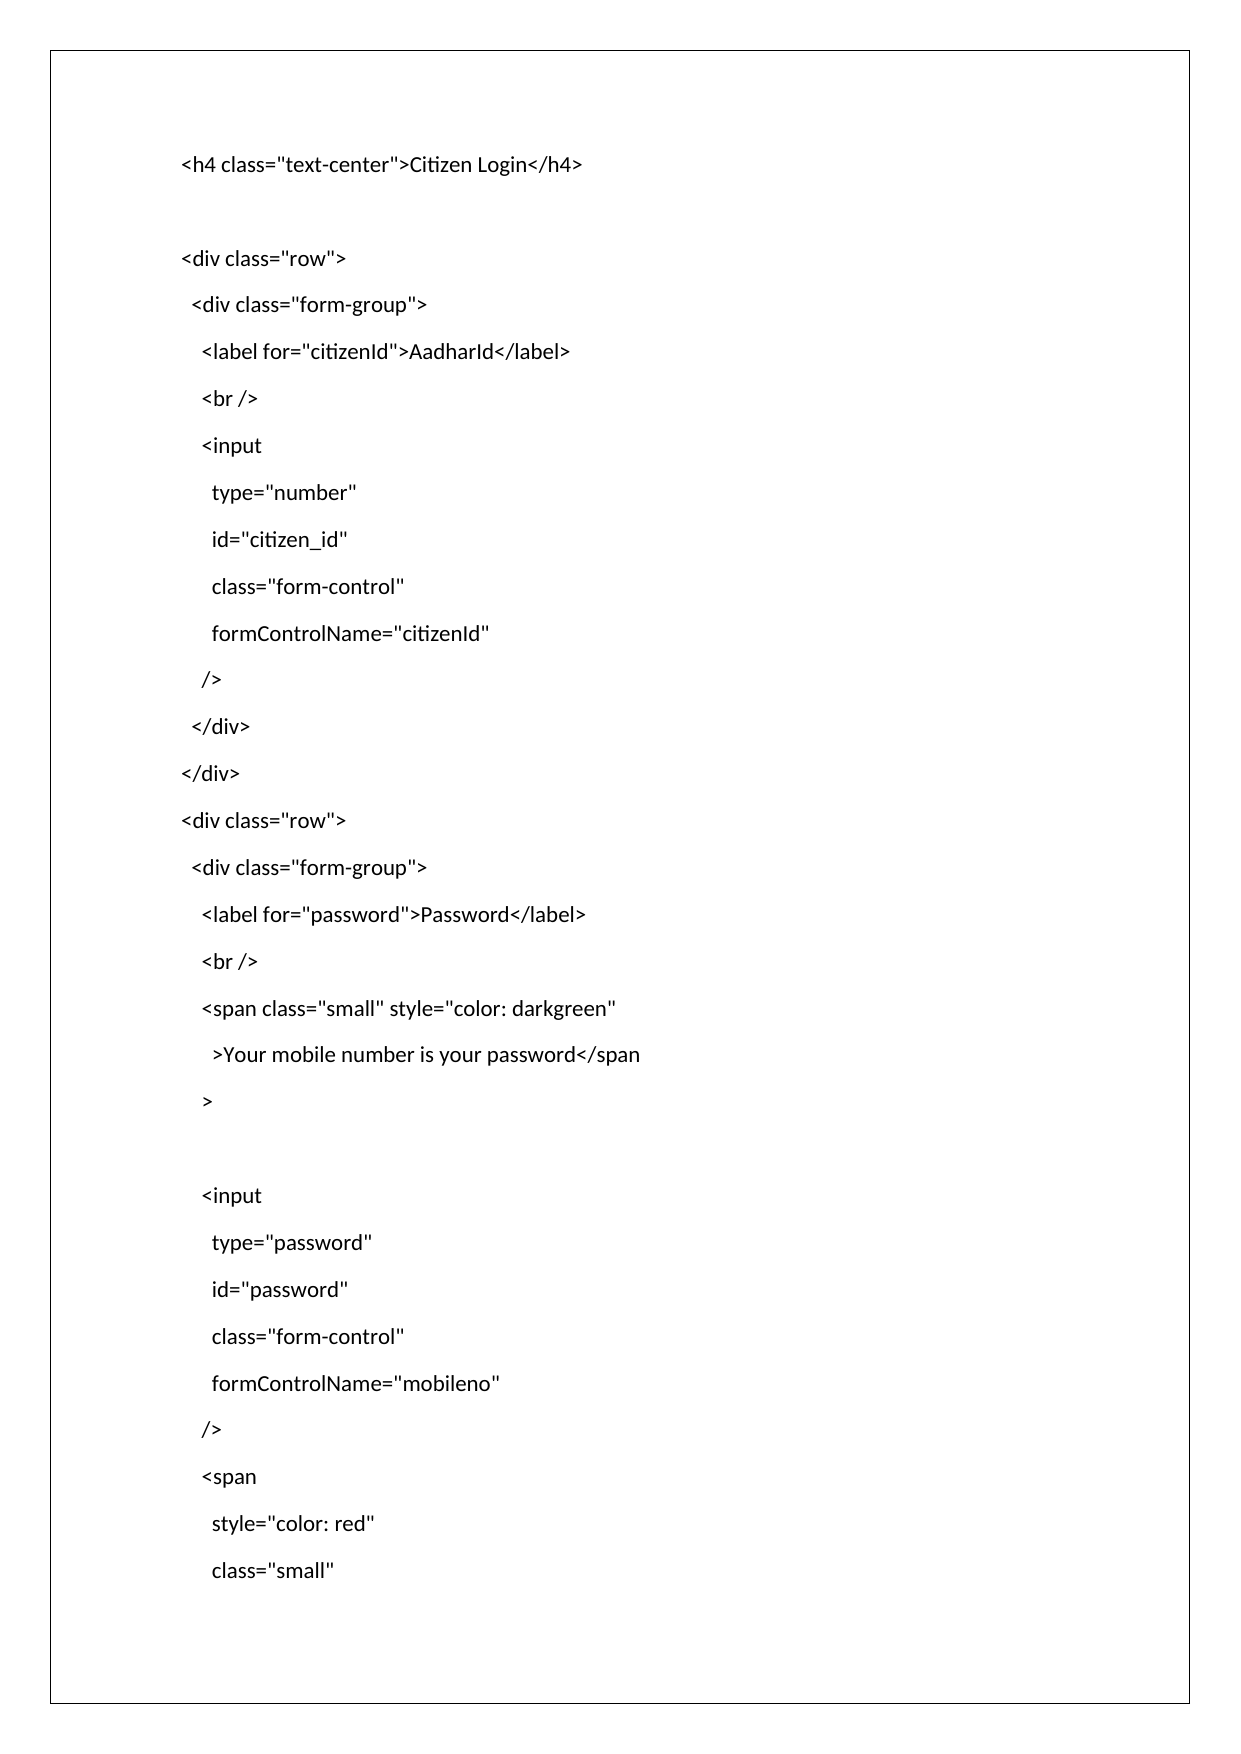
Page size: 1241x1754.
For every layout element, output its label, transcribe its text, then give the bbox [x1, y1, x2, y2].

text <h4 class="text-center">Citizen Login</h4> [150, 150, 1090, 178]
text <input [150, 1181, 1090, 1209]
text <div class="form-group"> [150, 291, 1090, 319]
text >Your mobile number is your password</span [150, 1041, 1090, 1069]
text id="citizen_id" [150, 525, 1090, 553]
text <span class="small" style="color: darkgreen" [150, 994, 1090, 1022]
text <span [150, 1462, 1090, 1491]
text id="password" [150, 1275, 1090, 1303]
text <div class="row"> [150, 806, 1090, 834]
text <div class="row"> [150, 244, 1090, 272]
text formControlName="mobileno" [150, 1369, 1090, 1397]
text /> [150, 666, 1090, 694]
text formControlName="citizenId" [150, 619, 1090, 647]
text <br /> [150, 947, 1090, 975]
text > [150, 1087, 1090, 1116]
text <label for="citizenId">AadharId</label> [150, 337, 1090, 366]
text </div> [150, 759, 1090, 787]
text <br /> [150, 384, 1090, 412]
text type="password" [150, 1228, 1090, 1256]
text class="small" [150, 1556, 1090, 1584]
text </div> [150, 712, 1090, 741]
text class="form-control" [150, 1322, 1090, 1350]
text <div class="form-group"> [150, 853, 1090, 881]
text /> [150, 1416, 1090, 1444]
text style="color: red" [150, 1509, 1090, 1537]
text <label for="password">Password</label> [150, 900, 1090, 928]
text type="number" [150, 478, 1090, 506]
text class="form-control" [150, 572, 1090, 600]
text <input [150, 431, 1090, 459]
